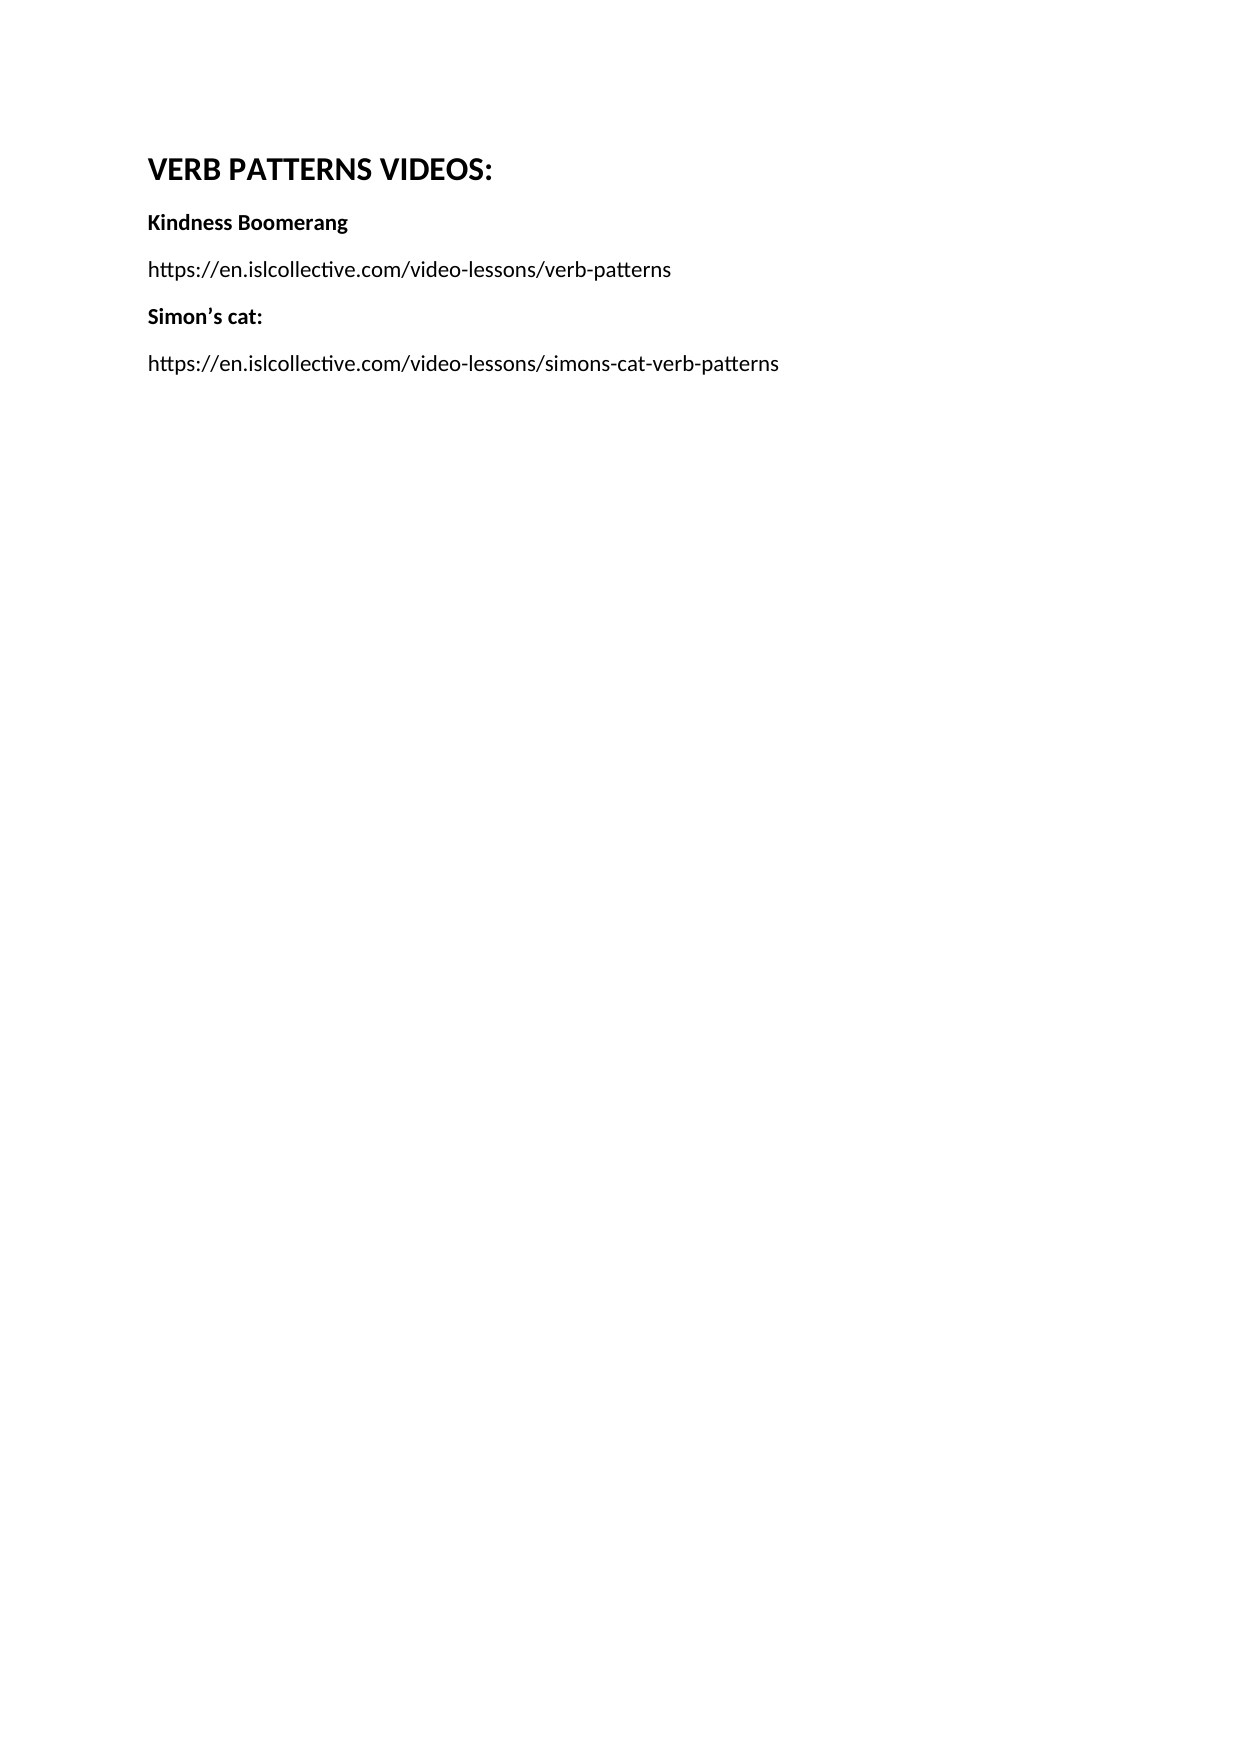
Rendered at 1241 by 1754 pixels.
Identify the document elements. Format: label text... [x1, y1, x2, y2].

text VERB PATTERNS VIDEOS: [148, 148, 1093, 188]
text Simon’s cat: [148, 302, 1093, 330]
text https://en.islcollective.com/video-lessons/simons-cat-verb-patterns [148, 349, 1093, 377]
text https://en.islcollective.com/video-lessons/verb-patterns [148, 255, 1093, 283]
text Kindness Boomerang [148, 208, 1093, 236]
